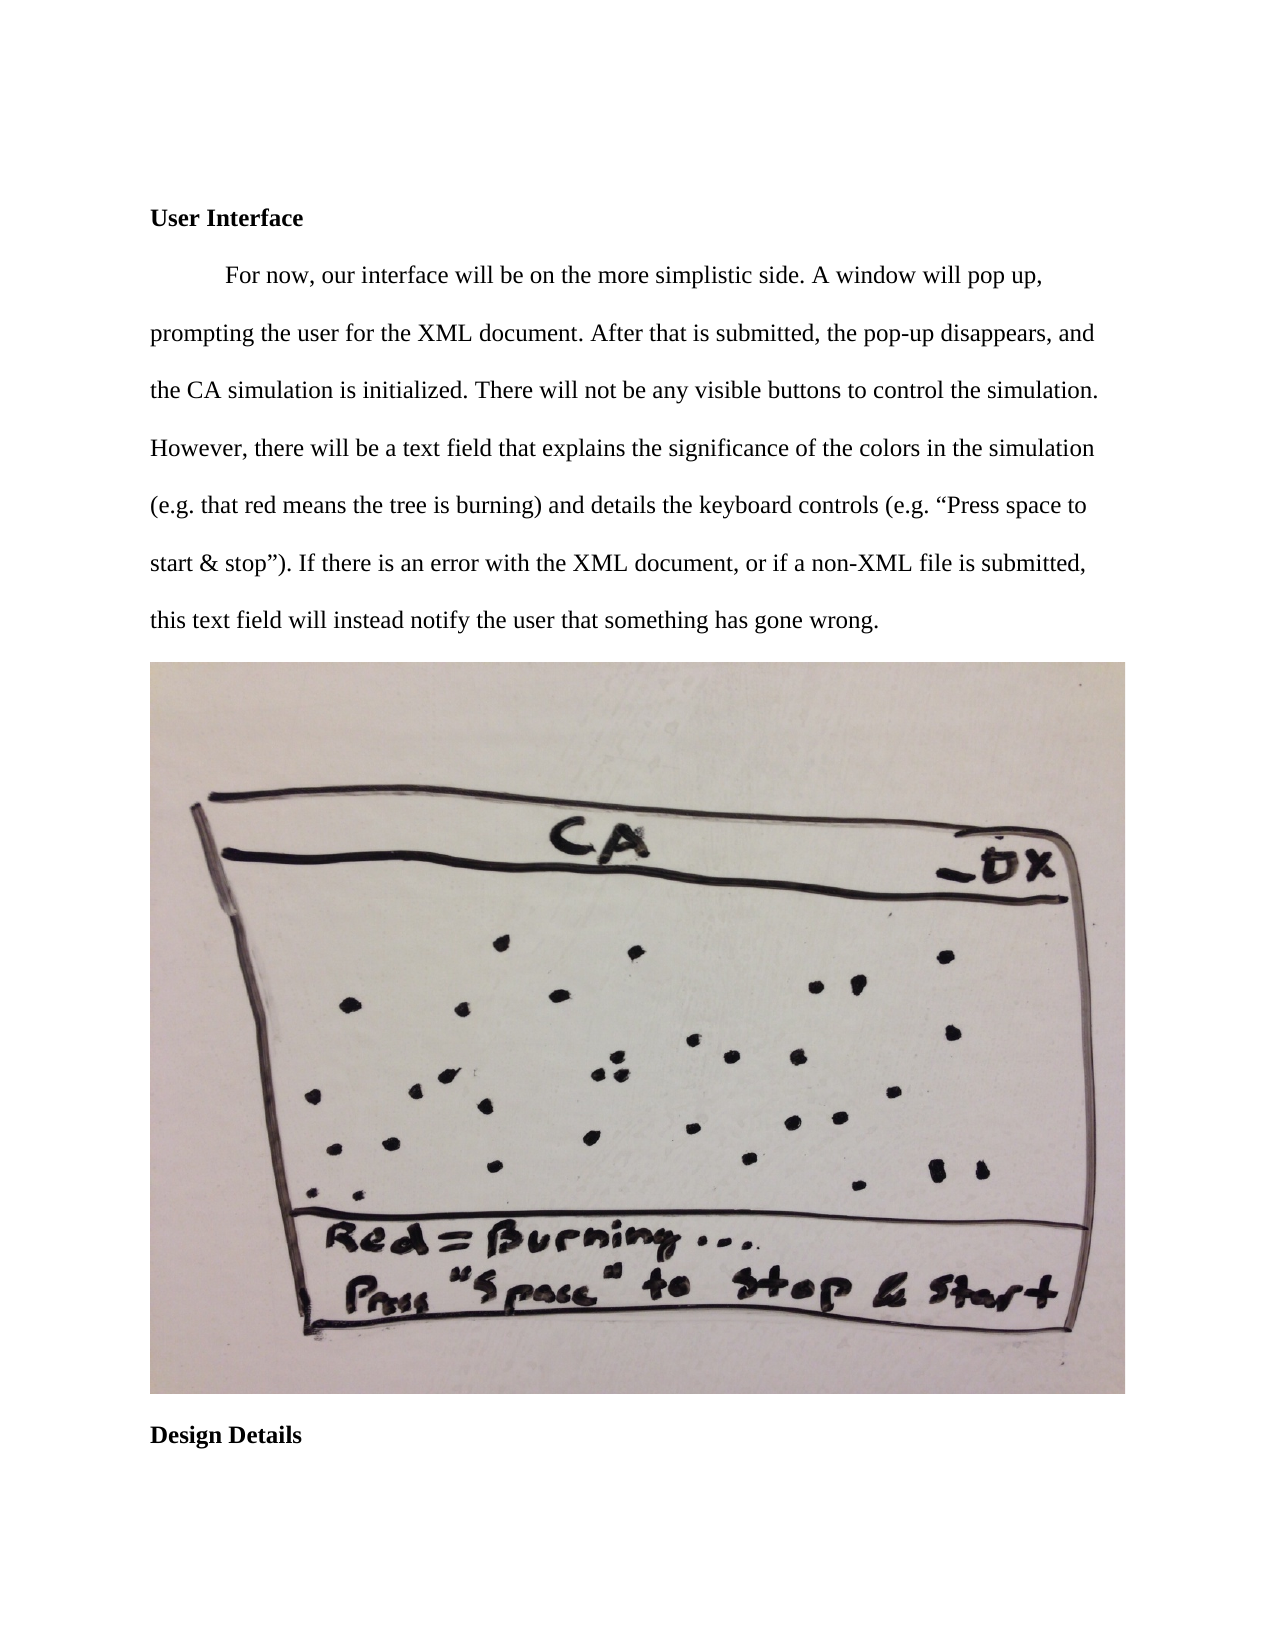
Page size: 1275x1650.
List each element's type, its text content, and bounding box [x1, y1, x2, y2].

text For now, our interface will be on the more simplistic side. A window will pop up, prompting the user for the XML document. After that is submitted, the pop-up disappears, and the CA simulation is initialized. There will not be any visible buttons to control the simulation. However, there will be a text field that explains the significance of the colors in the simulation (e.g. that red means the tree is burning) and details the keyboard controls (e.g. “Press space to start & stop”). If there is an error with the XML document, or if a non-XML file is submitted, this text field will instead notify the user that something has gone wrong. [150, 260, 1125, 634]
picture [150, 662, 1125, 1394]
text User Interface [150, 203, 1125, 231]
text Design Details [150, 1420, 1125, 1449]
